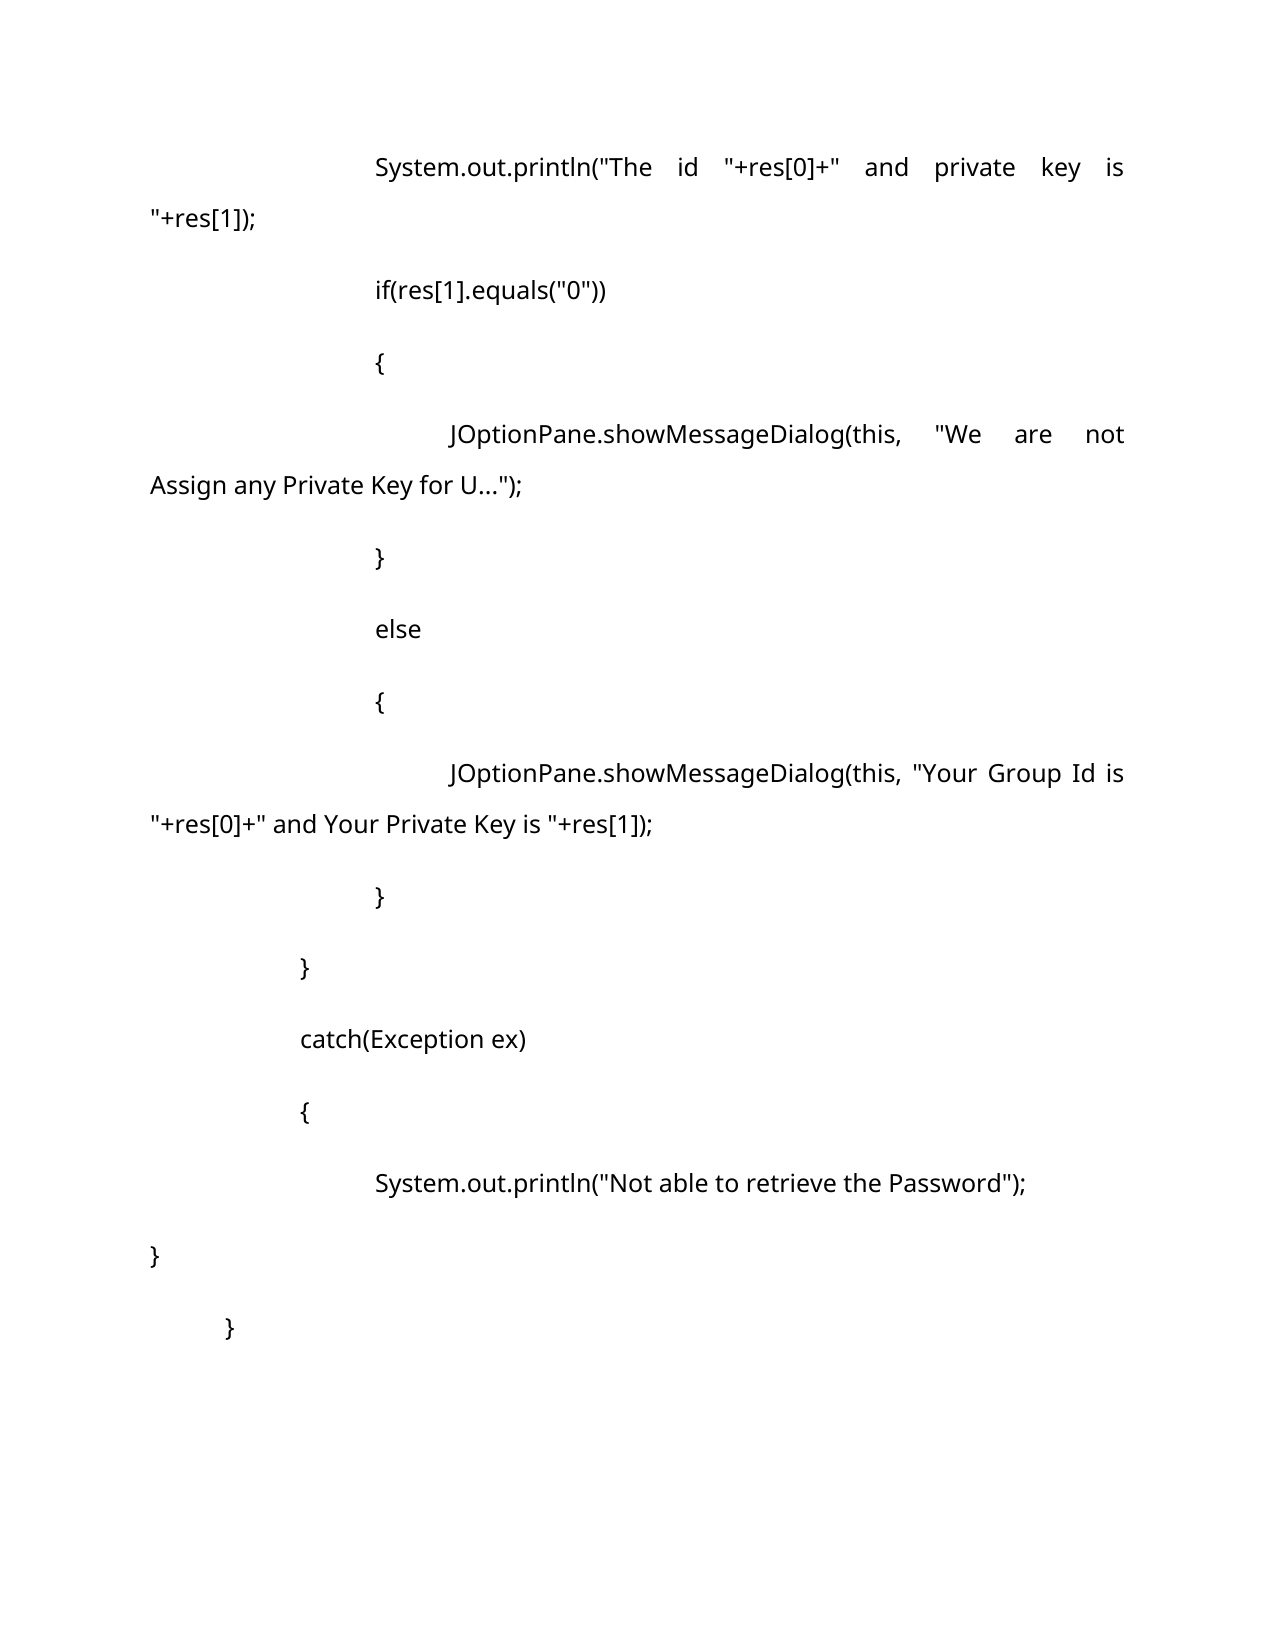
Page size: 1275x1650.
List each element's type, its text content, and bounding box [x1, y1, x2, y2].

text } [150, 1237, 1125, 1272]
text } [150, 878, 1125, 912]
text catch(Exception ex) [150, 1022, 1125, 1056]
text } [150, 539, 1125, 574]
text System.out.println("Not able to retrieve the Password"); [150, 1166, 1125, 1200]
text System.out.println("The id "+res[0]+" and private key is "+res[1]); [150, 150, 1125, 235]
text JOptionPane.showMessageDialog(this, "Your Group Id is "+res[0]+" and Your Private Key is "+res[1]); [150, 755, 1125, 840]
text { [150, 1094, 1125, 1128]
text else [150, 611, 1125, 646]
text JOptionPane.showMessageDialog(this, "We are not Assign any Private Key for U..."); [150, 417, 1125, 502]
text } [150, 950, 1125, 984]
text if(res[1].equals("0")) [150, 273, 1125, 307]
text { [150, 683, 1125, 717]
text } [150, 1309, 1125, 1343]
text { [150, 345, 1125, 379]
